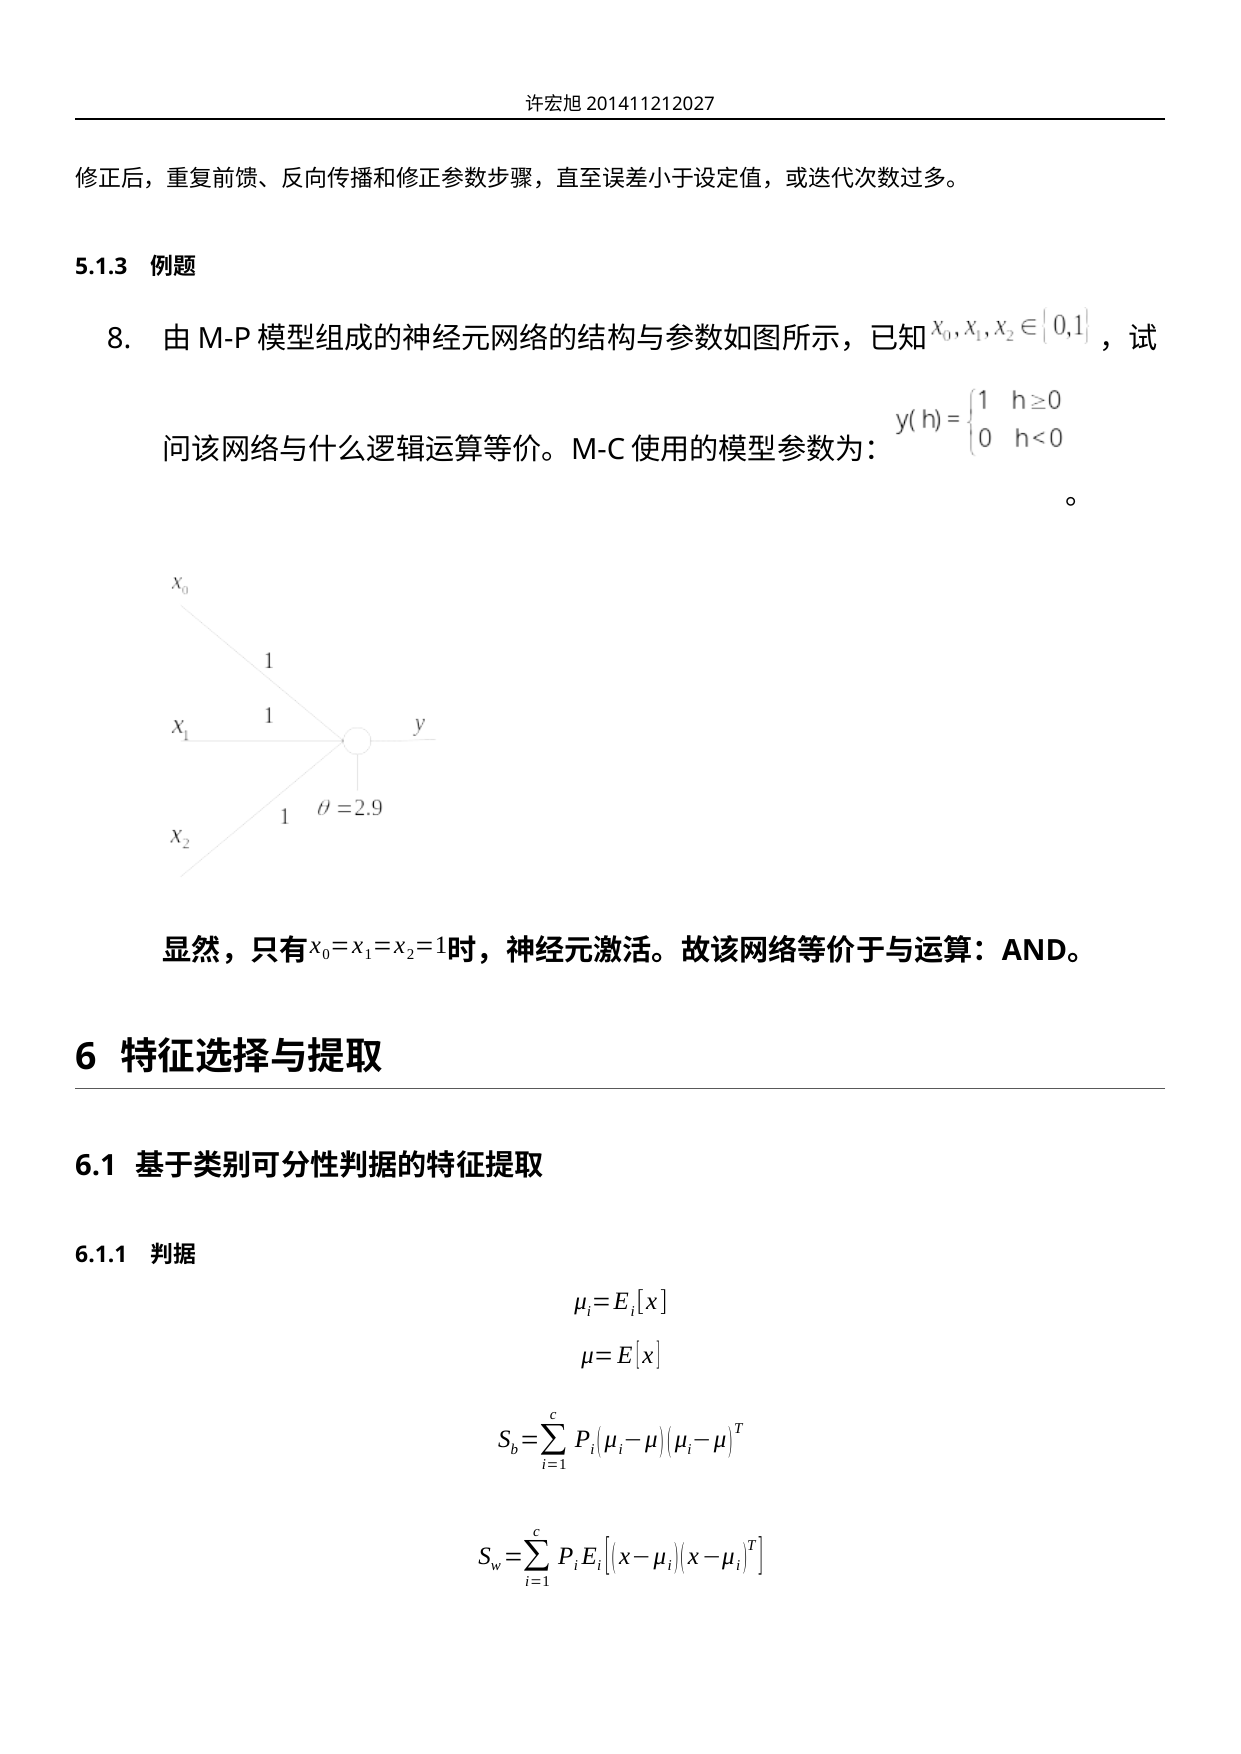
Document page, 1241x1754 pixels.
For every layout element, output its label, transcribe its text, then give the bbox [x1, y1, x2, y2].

subtitle 例题 [75, 232, 1165, 297]
text 显然，只有时，神经元激活。故该网络等价于与运算：AND。 [162, 915, 1165, 980]
text 由M-P模型组成的神经元网络的结构与参数如图所示，已知，试问该网络与什么逻辑运算等价。M-C使用的模型参数为：。 [119, 300, 1165, 888]
subtitle 基于类别可分性判据的特征提取 [75, 1131, 1165, 1196]
text 修正后，重复前馈、反向传播和修正参数步骤，直至误差小于设定值，或迭代次数过多。 [75, 144, 1165, 209]
subtitle 判据 [75, 1220, 1165, 1285]
subtitle 特征选择与提取 [75, 1021, 1165, 1088]
